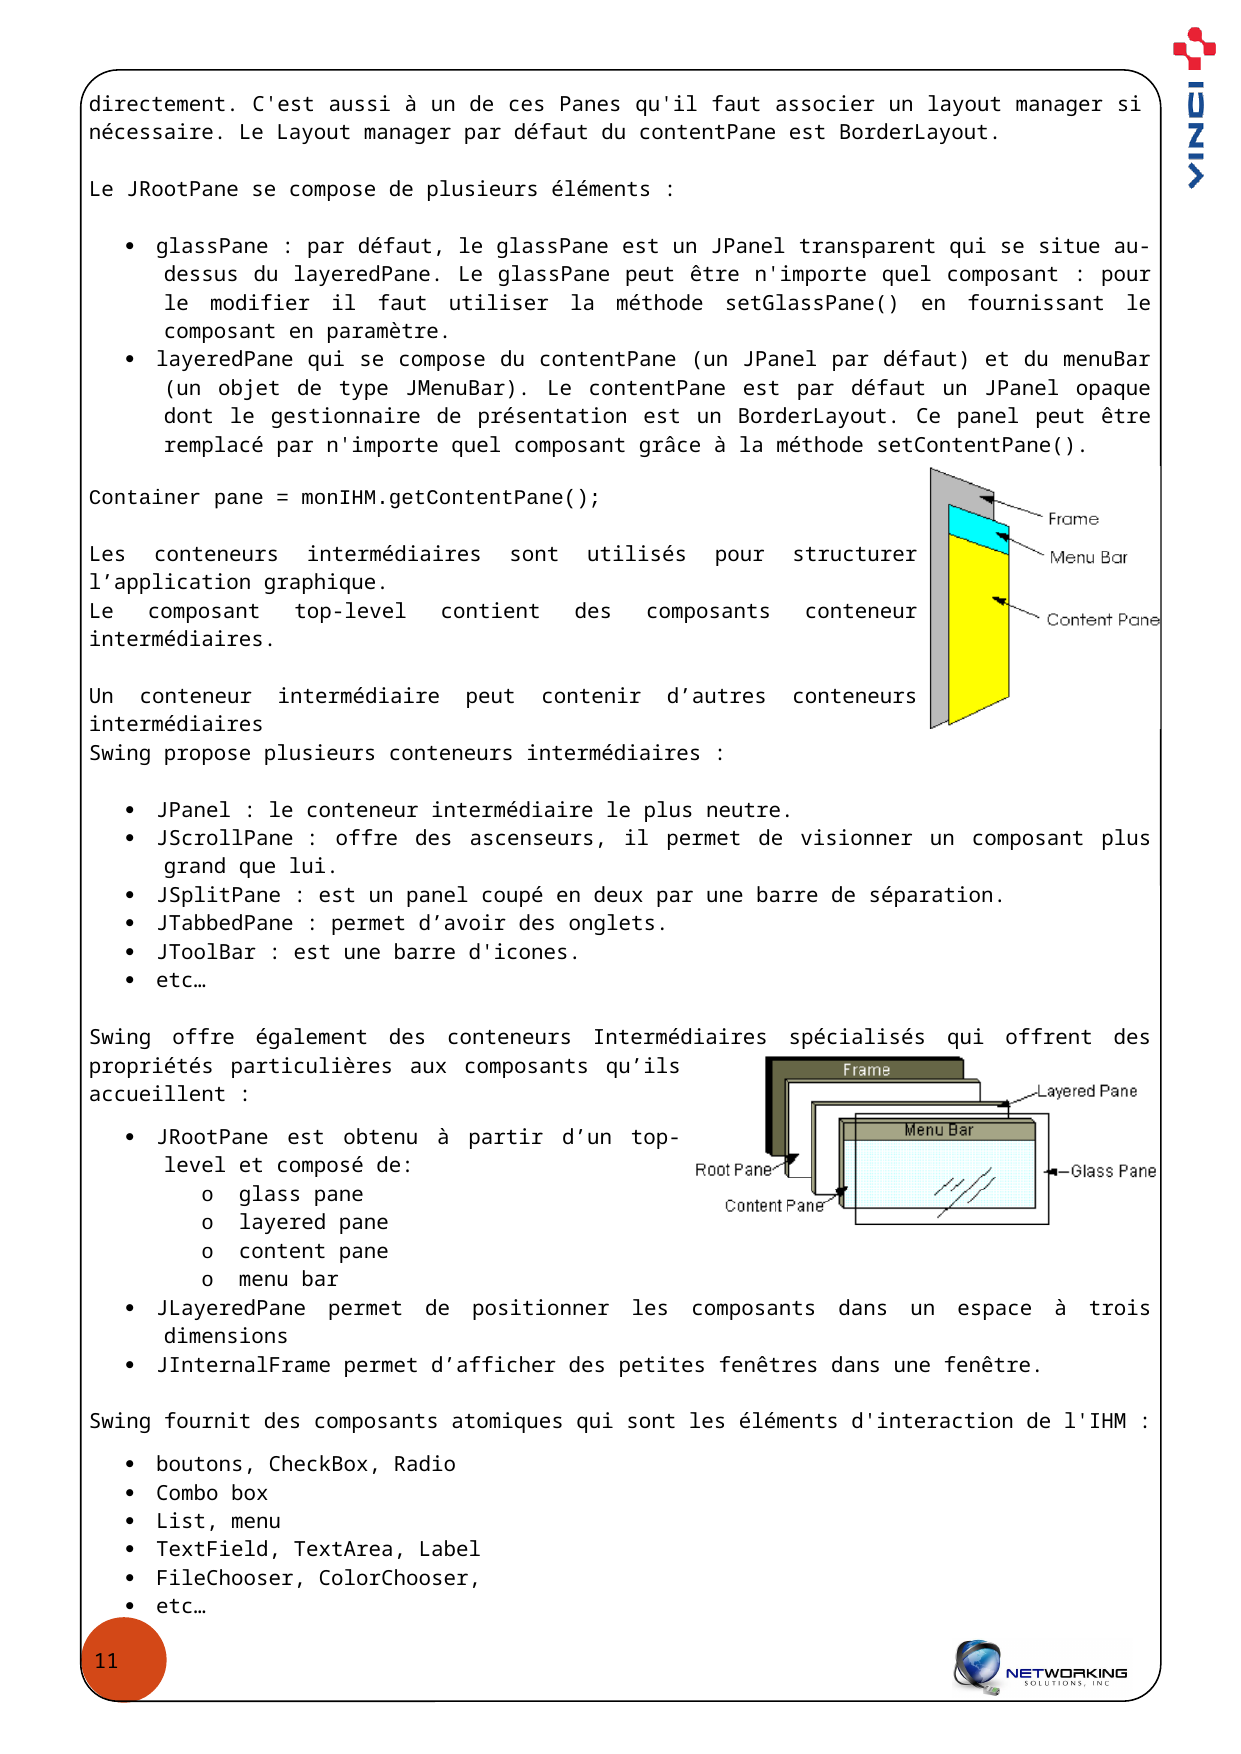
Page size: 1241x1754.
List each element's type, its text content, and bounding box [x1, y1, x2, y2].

list JInternalFrame permet d’afficher des petites fenêtres dans une fenêtre. [126, 1350, 1152, 1378]
list FileChooser, ColorChooser, [126, 1563, 1152, 1591]
list JScrollPane : offre des ascenseurs, il permet de visionner un composant plus grand que lui. [126, 823, 1152, 880]
list menu bar [201, 1264, 1152, 1293]
list boutons, CheckBox, Radio [126, 1449, 1152, 1478]
list layered pane [201, 1207, 1152, 1236]
list layeredPane qui se compose du contentPane (un JPanel par défaut) et du menuBar (un objet de type JMenuBar). Le contentPane est par défaut un JPanel opaque dont le gestionnaire de présentation est un BorderLayout. Ce panel peut être remplacé par n'importe quel composant grâce à la méthode setContentPane(). [126, 344, 1152, 458]
list JTabbedPane : permet d’avoir des onglets. [126, 908, 1152, 937]
text Le JRootPane se compose de plusieurs éléments : [89, 174, 1152, 202]
list JPanel : le conteneur intermédiaire le plus neutre. [126, 795, 1152, 823]
text Le composant top-level contient des composants conteneur intermédiaires. [89, 596, 929, 653]
picture [952, 1638, 1133, 1698]
list JToolBar : est une barre d'icones. [126, 937, 1152, 965]
text Un conteneur intermédiaire peut contenir d’autres conteneurs intermédiaires [89, 681, 1152, 738]
list JRootPane est obtenu à partir d’un top-level et composé de: [126, 1122, 692, 1179]
text Les conteneurs intermédiaires sont utilisés pour structurer l’application graphique. [89, 539, 929, 596]
picture [1161, 13, 1230, 202]
list TextField, TextArea, Label [126, 1534, 1152, 1563]
text Swing offre également des conteneurs Intermédiaires spécialisés qui offrent des propriétés particulières aux composants qu’ils accueillent : [89, 1022, 1152, 1108]
list etc… [126, 1591, 1152, 1620]
text Container pane = monIHM.getContentPane(); [89, 487, 929, 510]
list List, menu [126, 1506, 1152, 1534]
list content pane [201, 1236, 1152, 1264]
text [89, 89, 1152, 146]
text Swing fournit des composants atomiques qui sont les éléments d'interaction de l'IHM : [89, 1407, 1152, 1435]
list glass pane [201, 1179, 692, 1207]
picture [929, 466, 1161, 729]
list etc… [126, 965, 1152, 994]
picture [692, 1055, 1158, 1226]
list glassPane : par défaut, le glassPane est un JPanel transparent qui se situe au-dessus du layeredPane. Le glassPane peut être n'importe quel composant : pour le modifier il faut utiliser la méthode setGlassPane() en fournissant le composant en paramètre. [126, 231, 1152, 344]
text Swing propose plusieurs conteneurs intermédiaires : [89, 738, 1152, 766]
list Combo box [126, 1478, 1152, 1506]
list JLayeredPane permet de positionner les composants dans un espace à trois dimensions [126, 1293, 1152, 1350]
list JSplitPane : est un panel coupé en deux par une barre de séparation. [126, 880, 1152, 908]
